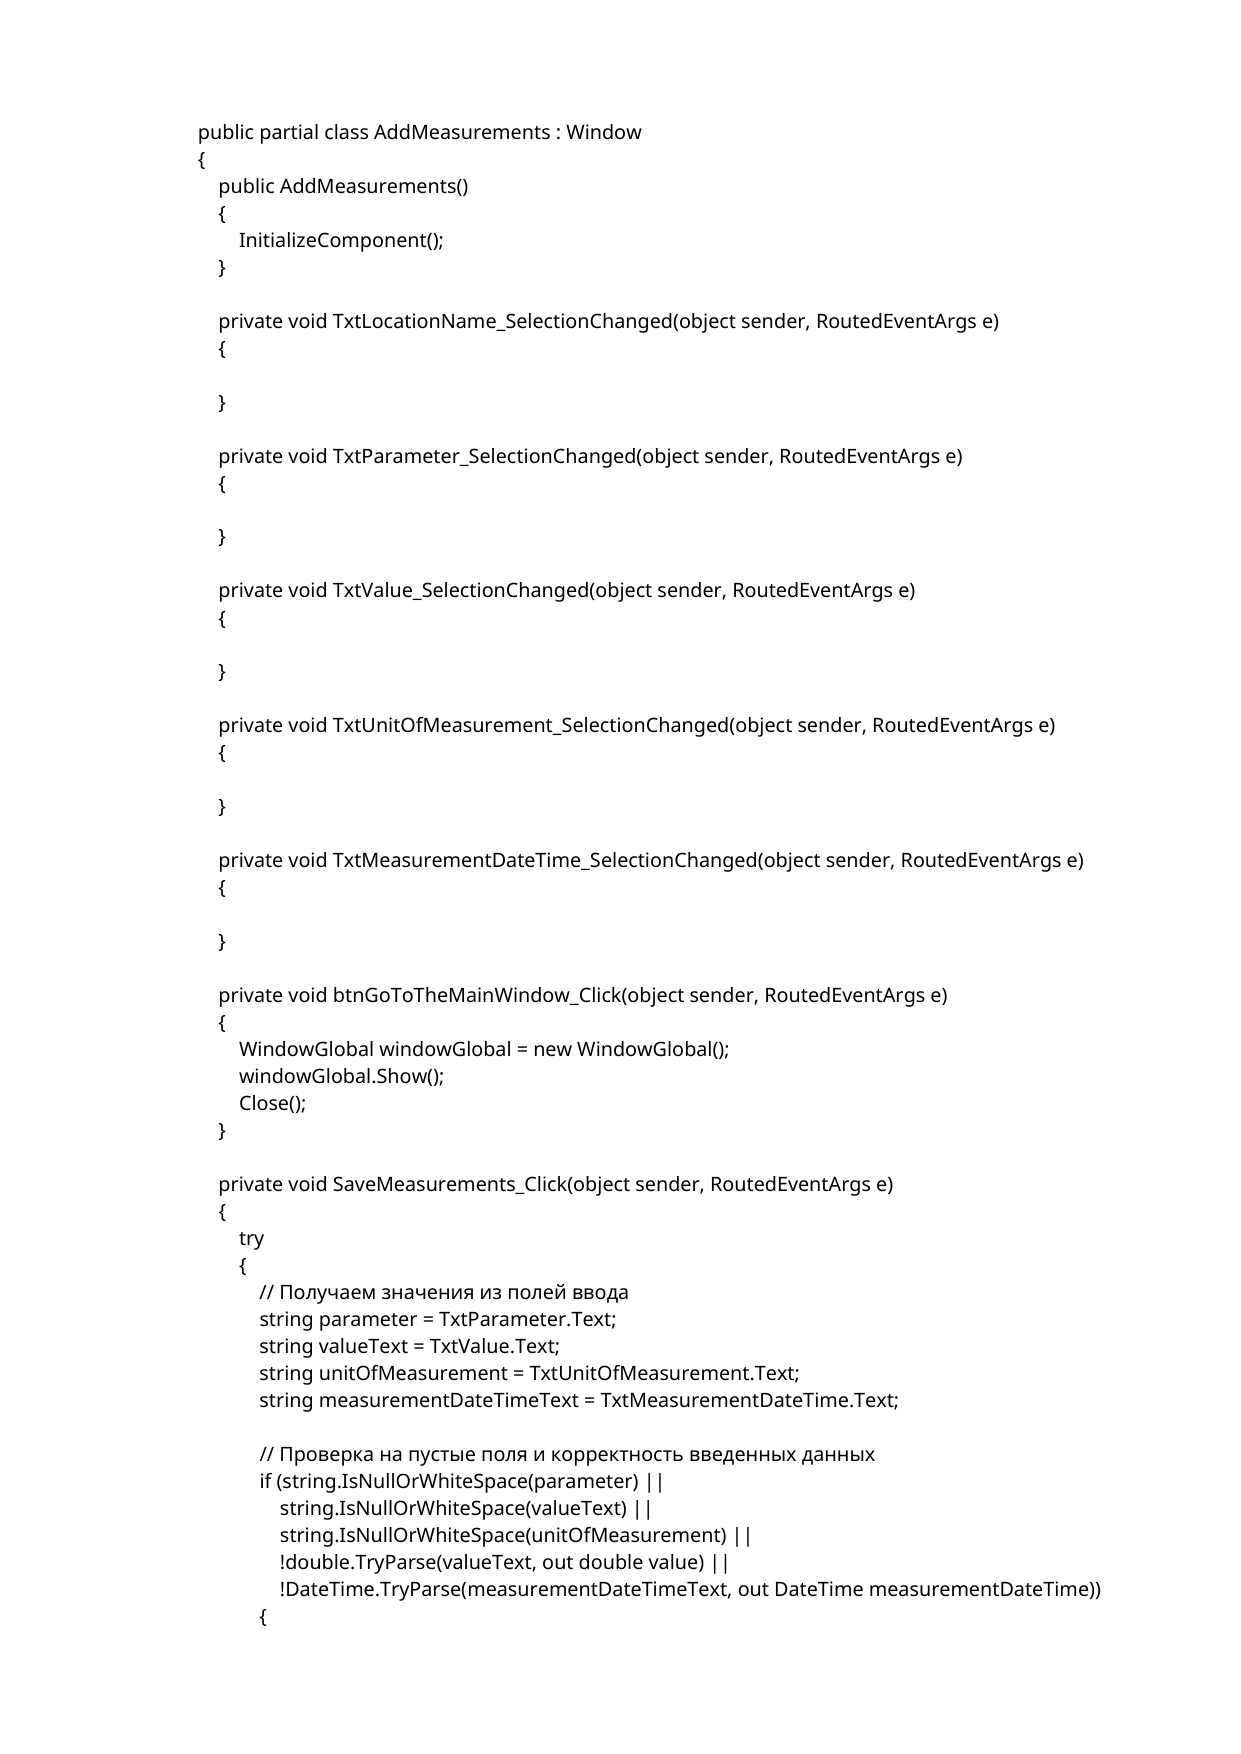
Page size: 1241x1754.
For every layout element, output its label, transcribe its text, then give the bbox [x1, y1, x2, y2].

text windowGlobal.Show(); [177, 1062, 1152, 1089]
text try [177, 1224, 1152, 1251]
text !DateTime.TryParse(measurementDateTimeText, out DateTime measurementDateTime)) [177, 1575, 1152, 1602]
text { [177, 199, 1152, 226]
text private void SaveMeasurements_Click(object sender, RoutedEventArgs e) [177, 1170, 1152, 1197]
text } [177, 388, 1152, 415]
text { [177, 145, 1152, 172]
text { [177, 469, 1152, 496]
text string.IsNullOrWhiteSpace(unitOfMeasurement) || [177, 1521, 1152, 1548]
text public partial class AddMeasurements : Window [177, 118, 1152, 145]
text private void btnGoToTheMainWindow_Click(object sender, RoutedEventArgs e) [177, 981, 1152, 1008]
text } [177, 927, 1152, 954]
text } [177, 523, 1152, 550]
text string parameter = TxtParameter.Text; [177, 1305, 1152, 1332]
text { [177, 1251, 1152, 1278]
text { [177, 1602, 1152, 1629]
text string valueText = TxtValue.Text; [177, 1332, 1152, 1359]
text private void TxtUnitOfMeasurement_SelectionChanged(object sender, RoutedEventArgs e) [177, 712, 1152, 739]
text // Получаем значения из полей ввода [177, 1278, 1152, 1305]
text private void TxtLocationName_SelectionChanged(object sender, RoutedEventArgs e) [177, 307, 1152, 334]
text { [177, 1008, 1152, 1035]
text private void TxtParameter_SelectionChanged(object sender, RoutedEventArgs e) [177, 442, 1152, 469]
text public AddMeasurements() [177, 172, 1152, 199]
text { [177, 1197, 1152, 1224]
text WindowGlobal windowGlobal = new WindowGlobal(); [177, 1035, 1152, 1062]
text !double.TryParse(valueText, out double value) || [177, 1548, 1152, 1575]
text if (string.IsNullOrWhiteSpace(parameter) || [177, 1467, 1152, 1494]
text private void TxtValue_SelectionChanged(object sender, RoutedEventArgs e) [177, 577, 1152, 604]
text string measurementDateTimeText = TxtMeasurementDateTime.Text; [177, 1386, 1152, 1413]
text string.IsNullOrWhiteSpace(valueText) || [177, 1494, 1152, 1521]
text string unitOfMeasurement = TxtUnitOfMeasurement.Text; [177, 1359, 1152, 1386]
text { [177, 604, 1152, 631]
text } [177, 658, 1152, 685]
text { [177, 873, 1152, 901]
text InitializeComponent(); [177, 226, 1152, 253]
text { [177, 739, 1152, 766]
text private void TxtMeasurementDateTime_SelectionChanged(object sender, RoutedEventArgs e) [177, 847, 1152, 873]
text Close(); [177, 1089, 1152, 1116]
text { [177, 334, 1152, 361]
text } [177, 793, 1152, 819]
text } [177, 253, 1152, 280]
text // Проверка на пустые поля и корректность введенных данных [177, 1440, 1152, 1467]
text } [177, 1116, 1152, 1143]
